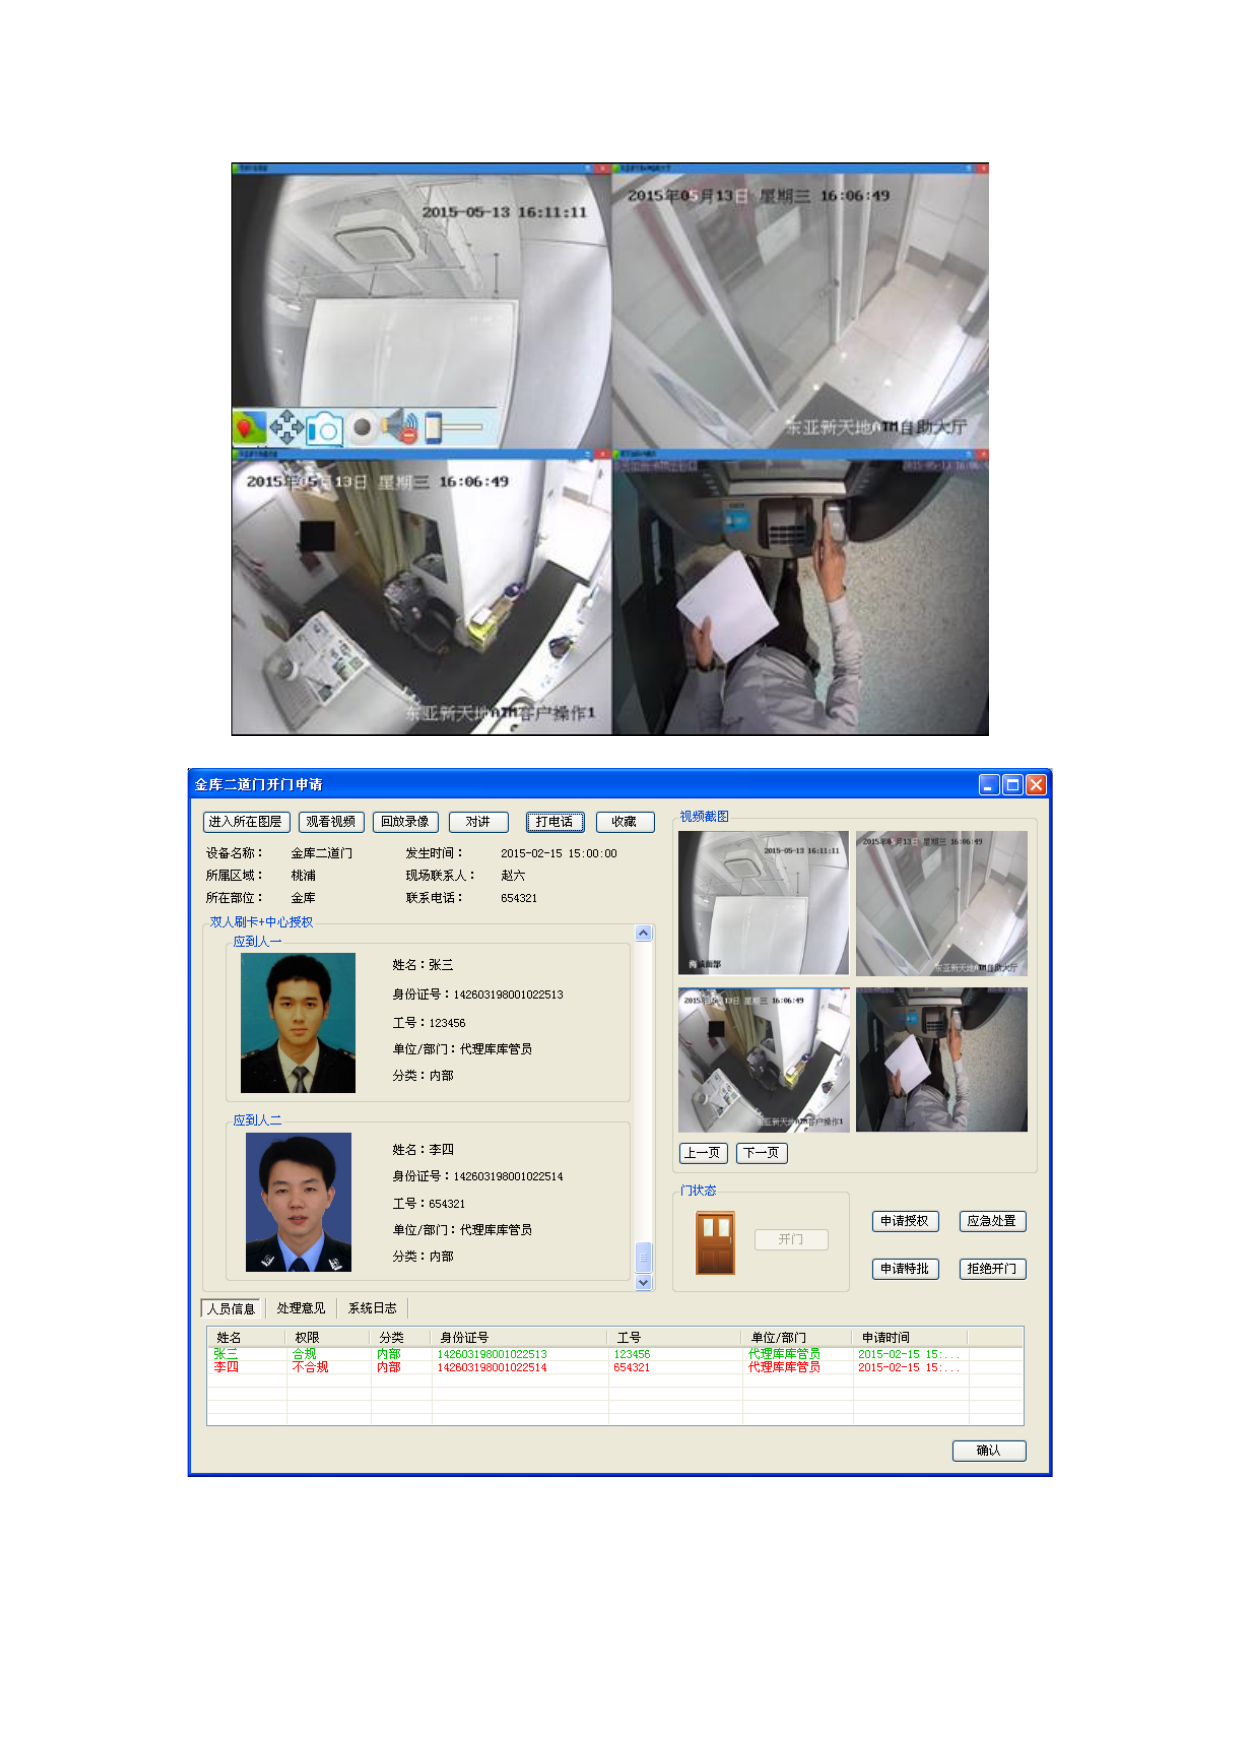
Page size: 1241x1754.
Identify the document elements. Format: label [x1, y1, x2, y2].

picture [231, 162, 989, 736]
picture [187, 768, 1053, 1477]
